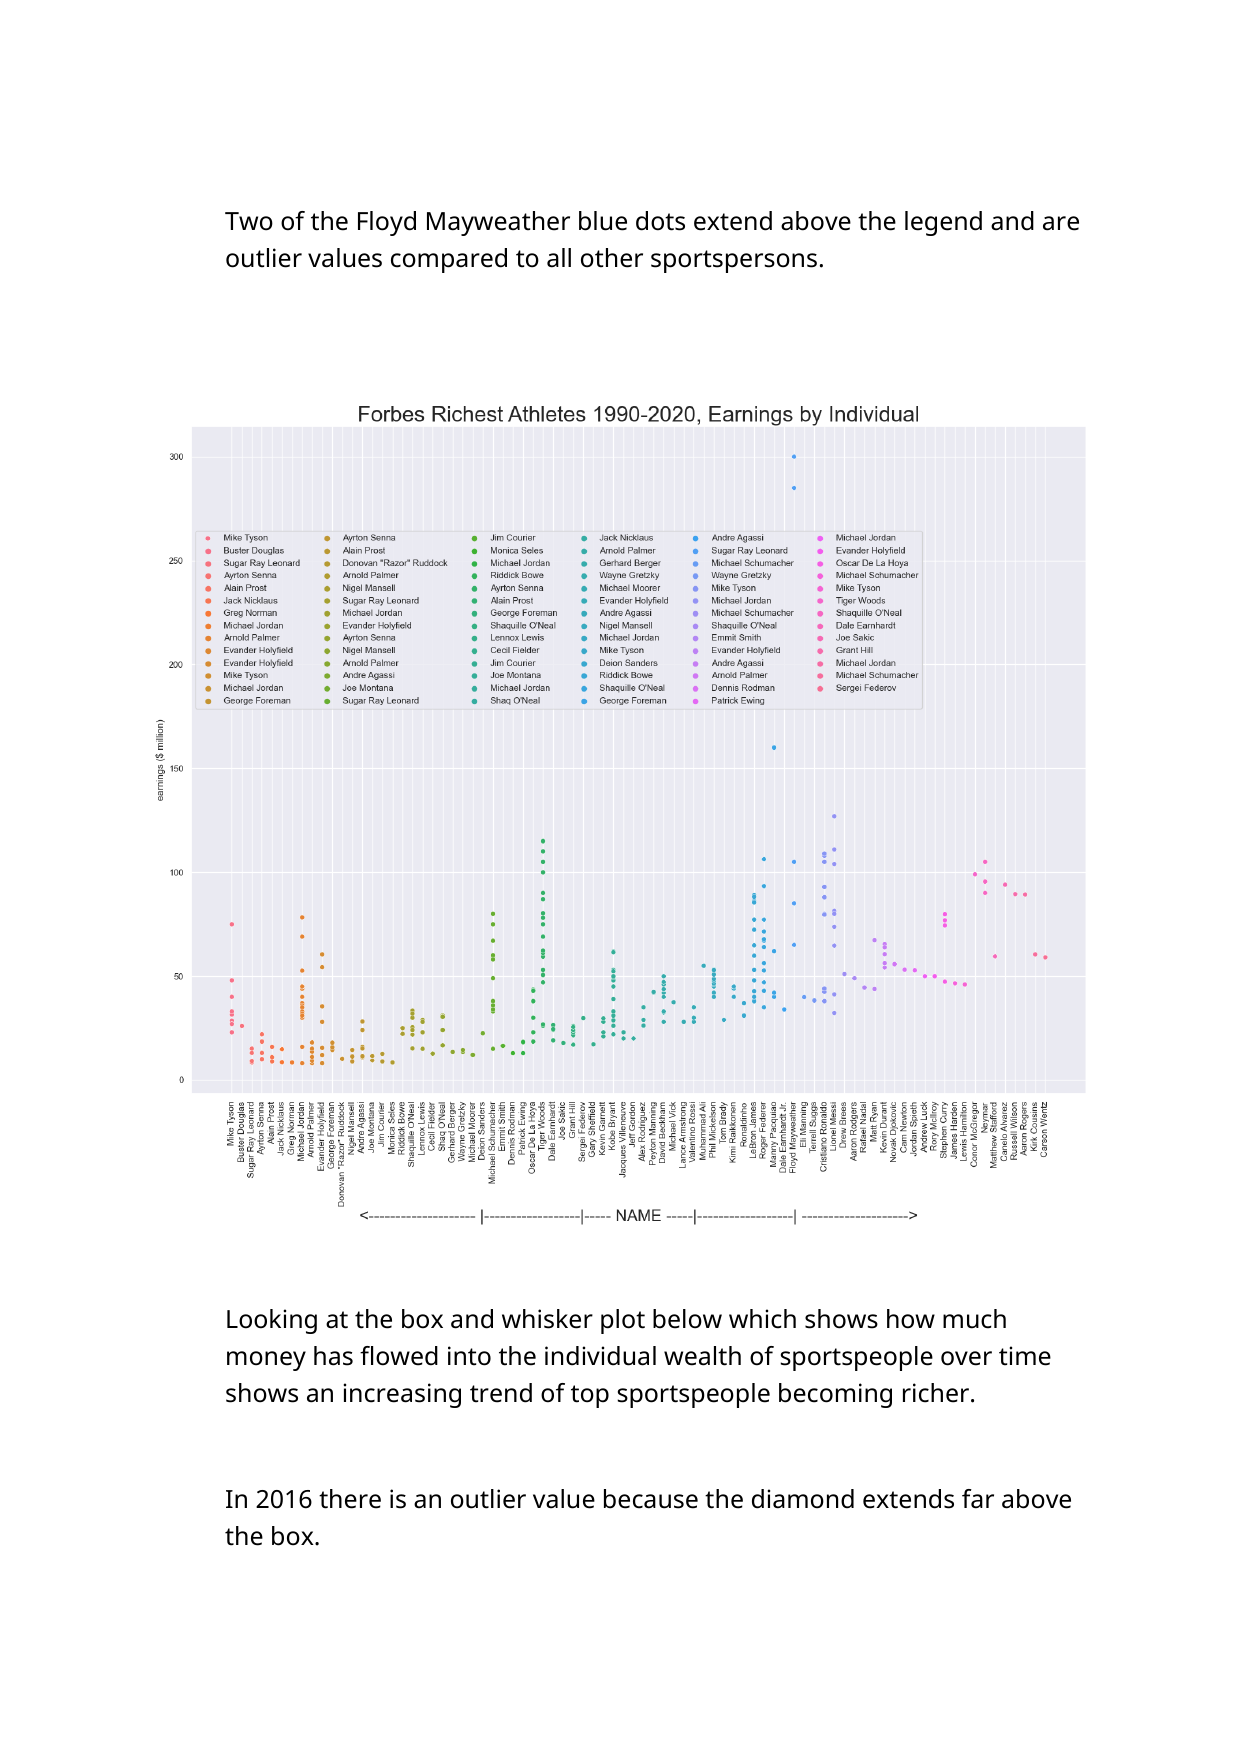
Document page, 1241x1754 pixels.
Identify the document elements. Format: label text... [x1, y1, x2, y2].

text Looking at the box and whisker plot below which shows how much money has flowed into the individual wealth of sportspeople over time shows an increasing trend of top sportspeople becoming richer. [225, 1302, 1090, 1409]
text In 2016 there is an outlier value because the diamond extends far above the box. [225, 1482, 1090, 1553]
text Two of the Floyd Mayweather blue dots extend above the legend and are outlier values compared to all other sportspersons. [225, 203, 1090, 274]
picture [150, 400, 1091, 1230]
